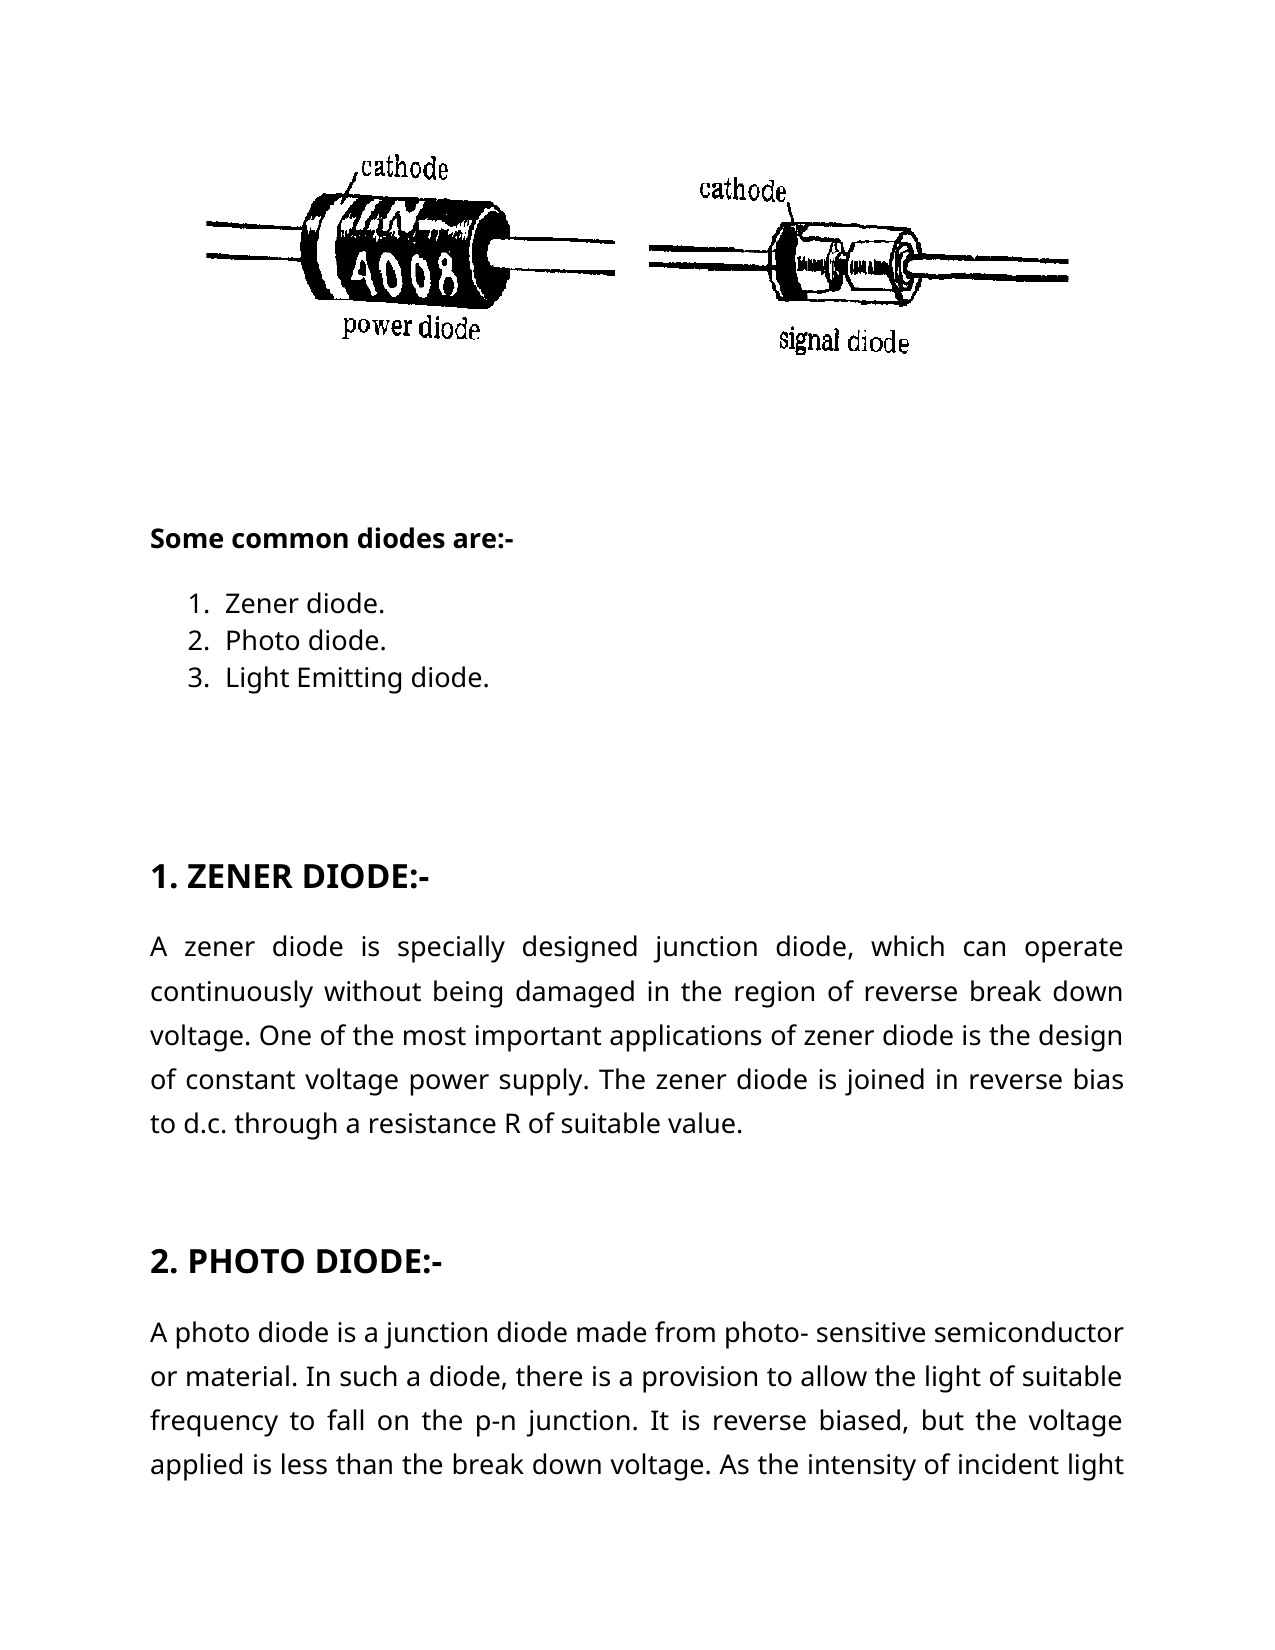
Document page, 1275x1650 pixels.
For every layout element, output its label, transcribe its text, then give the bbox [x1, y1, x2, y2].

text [150, 1313, 1125, 1483]
picture [206, 150, 1069, 357]
list Light Emitting diode. [187, 658, 1125, 695]
list Photo diode. [187, 621, 1125, 658]
text Some common diodes are:- [150, 519, 1125, 556]
text A zener diode is specially designed junction diode, which can operate continuously without being damaged in the region of reverse break down voltage. One of the most important applications of zener diode is the design of constant voltage power supply. The zener diode is joined in reverse bias to d.c. through a resistance R of suitable value. [150, 928, 1125, 1141]
list Zener diode. [187, 584, 1125, 621]
text 1. ZENER DIODE:- [150, 853, 1125, 898]
text 2. PHOTO DIODE:- [150, 1238, 1125, 1283]
